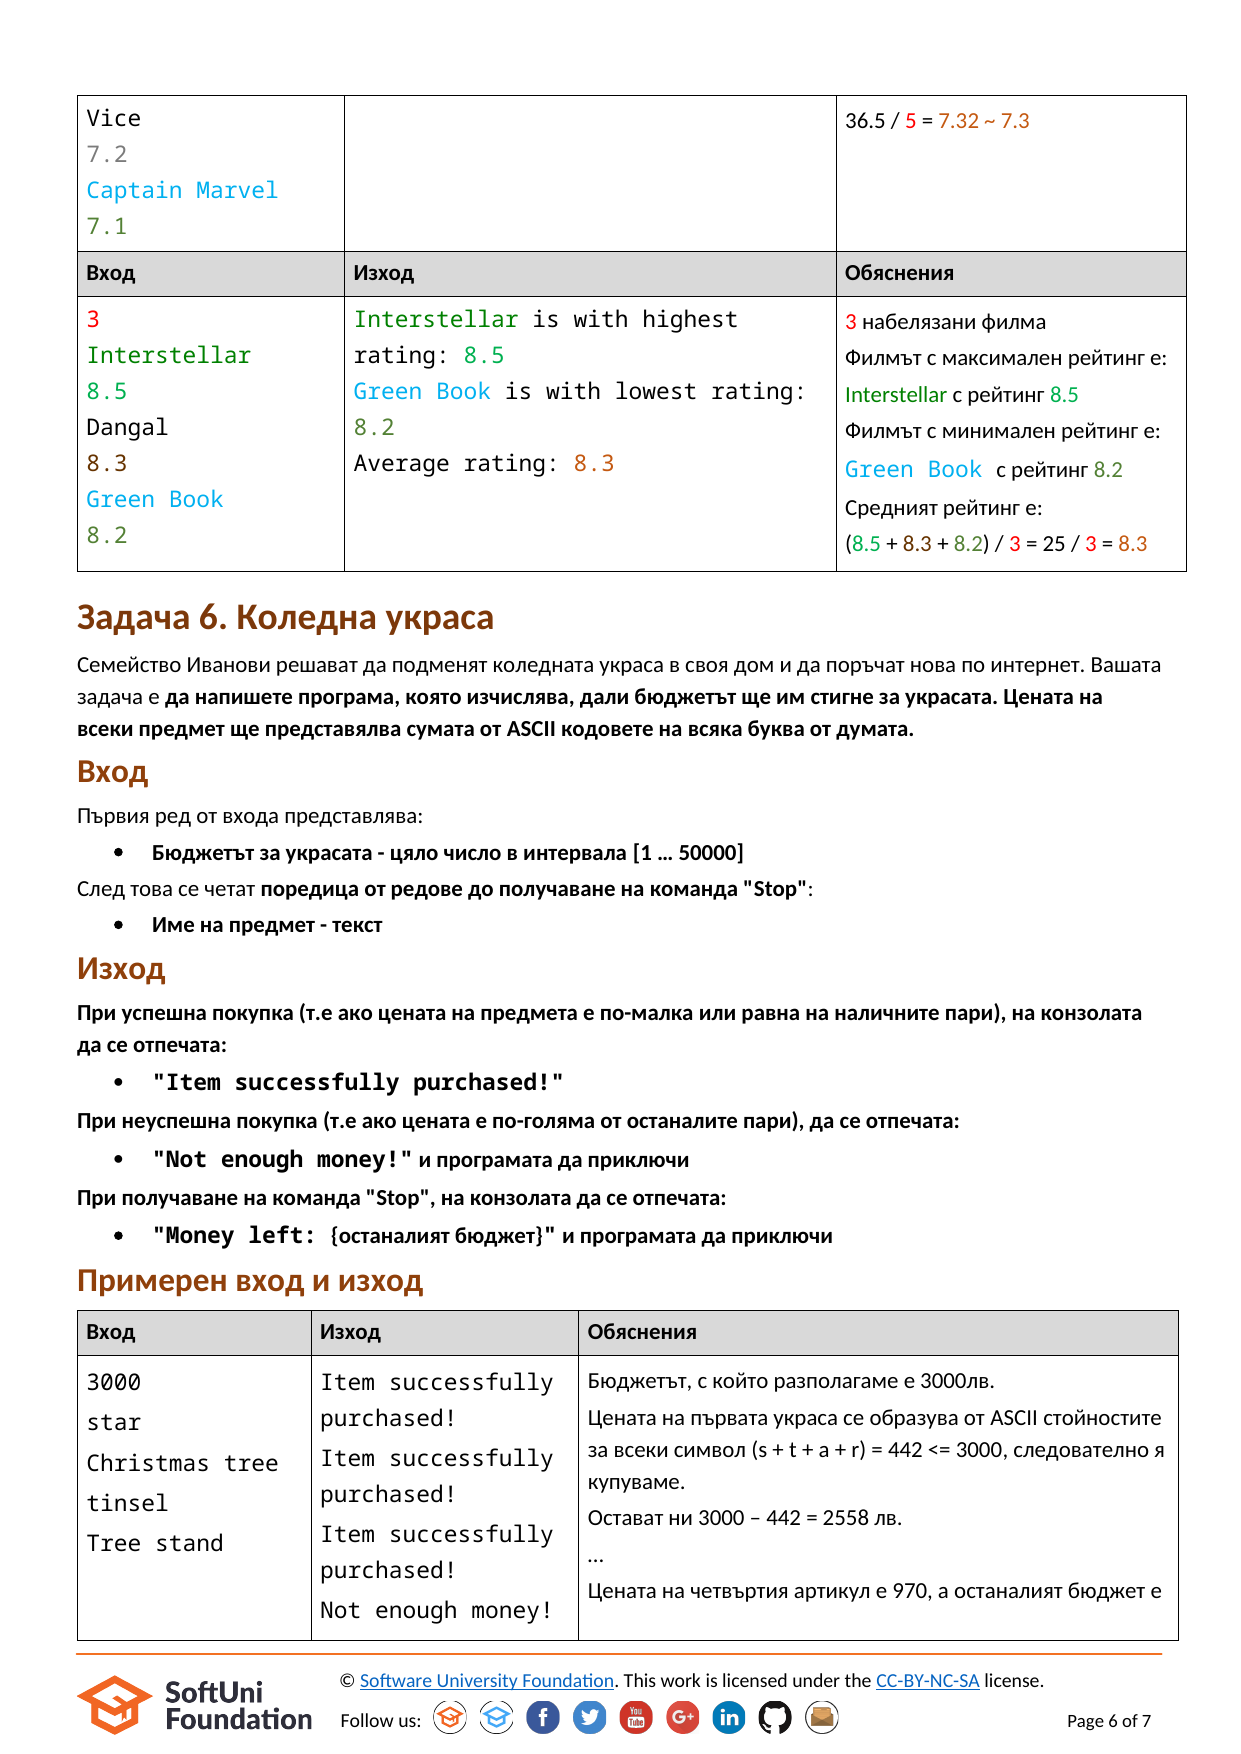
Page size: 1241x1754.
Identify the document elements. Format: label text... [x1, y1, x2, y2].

text При неуспешна покупка (т.е ако цената е по-голяма от останалите пари), да се отпечата: [77, 1106, 1163, 1134]
table_cell Interstellar is with highest rating: 8.5 Green Book is with lowest rating: 8.2 Average rating: 8.3 [345, 297, 836, 571]
table_cell Обяснения [837, 252, 1186, 296]
picture [736, 1701, 746, 1711]
table_header Вход [78, 1311, 311, 1355]
picture [76, 1675, 312, 1735]
picture [758, 1701, 792, 1734]
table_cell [78, 1356, 311, 1639]
picture [727, 1715, 738, 1725]
text След това се четат поредица от редове до получаване на команда "Stop": [77, 874, 1163, 902]
table_cell 3 Interstellar 8.5 Dangal 8.3 Green Book 8.2 [78, 297, 344, 571]
picture [736, 1724, 746, 1734]
list Бюджетът за украсата - цяло число в интервала [1 … 50000] [114, 838, 1163, 866]
text Семейство Иванови решават да подменят коледната украса в своя дом и да поръчат нова по интернет. Вашата задача е да напишете програма, която изчислява, дали бюджетът ще им стигне за украсата. Цената на всеки предмет ще представялва сумата от ASCII кодовете на всяка буква от думата. [77, 650, 1163, 742]
subtitle Изход [77, 947, 1163, 988]
picture [573, 1701, 607, 1734]
text Първия ред от входа представлява: [77, 801, 1163, 829]
list "Money left: {останалият бюджет}" и програмата да приключи [114, 1219, 1163, 1251]
table_cell 3 набелязани филма Филмът с максимален рейтинг е: Interstellar с рейтинг 8.5 Филмът с минимален рейтинг е: Green Book с рейтинг 8.2 Средният рейтинг е: (8.5 + 8.3 + 8.2) / 3 = 25 / 3 = 8.3 [837, 297, 1186, 571]
picture [526, 1701, 560, 1734]
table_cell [837, 96, 1186, 251]
list Име на предмет - текст [114, 911, 1163, 938]
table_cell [78, 96, 344, 251]
text При получаване на команда "Stop", на конзолата да се отпечата: [77, 1183, 1163, 1211]
table_header Обяснения [579, 1311, 1178, 1355]
picture [619, 1701, 653, 1734]
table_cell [579, 1356, 1178, 1639]
list "Item successfully purchased!" [114, 1066, 1163, 1098]
picture [712, 1701, 722, 1711]
text При успешна покупка (т.е ако цената на предмета е по-малка или равна на наличните пари), на конзолата да се отпечата: [77, 998, 1163, 1058]
table_header Изход [312, 1311, 578, 1355]
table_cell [345, 96, 836, 251]
table_cell Изход [345, 252, 836, 296]
table_cell Вход [78, 252, 344, 296]
list "Not enough money!" и програмата да приключи [114, 1143, 1163, 1174]
subtitle Примерен вход и изход [77, 1259, 1163, 1300]
picture [433, 1701, 467, 1734]
subtitle Задача 6. Коледна украса [77, 593, 1163, 639]
picture [666, 1701, 700, 1734]
picture [712, 1724, 722, 1734]
picture [480, 1701, 513, 1734]
picture [805, 1701, 839, 1734]
subtitle Вход [77, 751, 1163, 791]
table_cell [312, 1356, 578, 1639]
